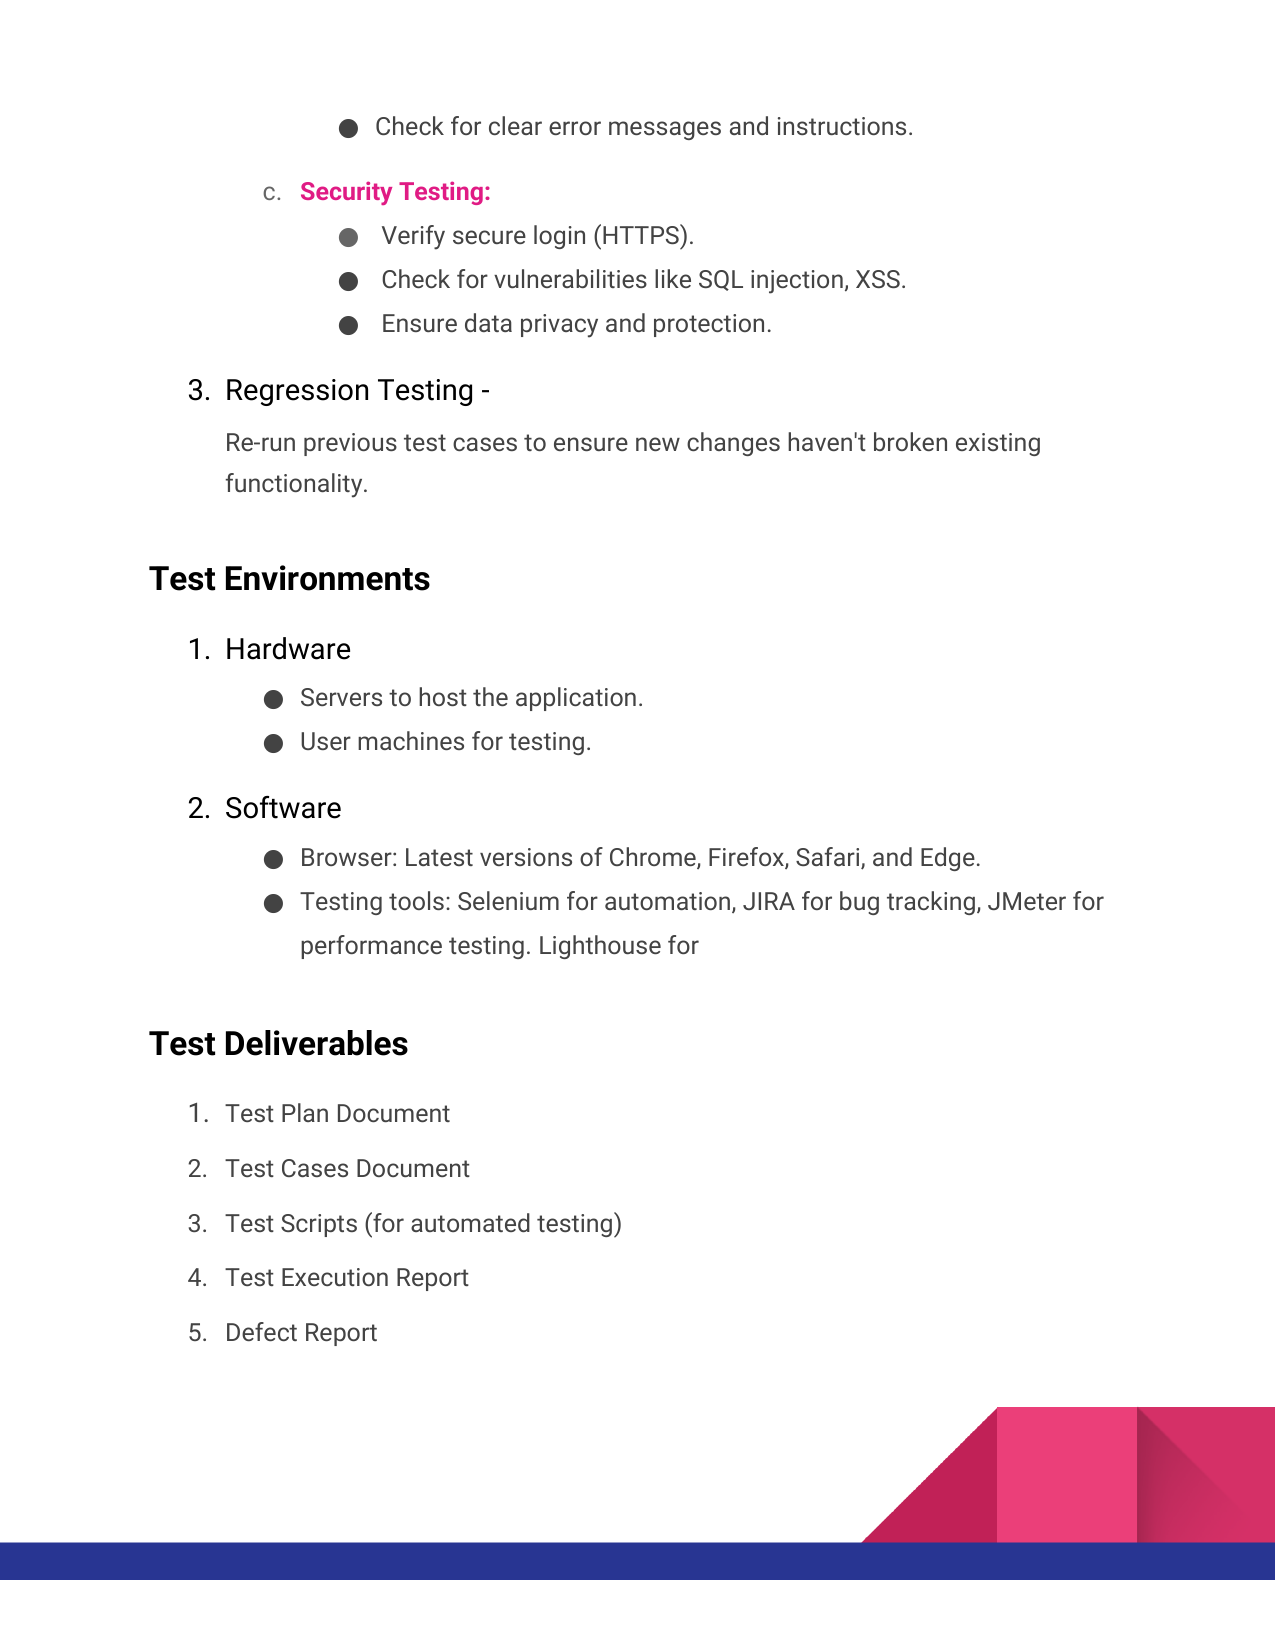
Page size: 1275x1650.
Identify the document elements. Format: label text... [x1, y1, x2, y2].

subtitle Test Plan Document [187, 1097, 1125, 1129]
list Servers to host the application. [262, 683, 1125, 713]
list Security Testing: [262, 177, 1125, 206]
subtitle Regression Testing - [187, 373, 1125, 408]
list Verify secure login (HTTPS). [337, 221, 1125, 250]
picture [0, 1405, 1275, 1580]
list Ensure data privacy and protection. [337, 309, 1125, 338]
list Check for vulnerabilities like SQL injection, XSS. [337, 265, 1125, 294]
list Browser: Latest versions of Chrome, Firefox, Safari, and Edge. [262, 843, 1125, 872]
subtitle Test Deliverables [148, 1025, 1125, 1064]
subtitle Software [187, 792, 1125, 826]
list Test Execution Report [187, 1263, 1125, 1293]
list Check for clear error messages and instructions. [337, 112, 1125, 142]
list Test Cases Document [187, 1154, 1125, 1184]
list Test Scripts (for automated testing) [187, 1209, 1125, 1238]
text Re-run previous test cases to ensure new changes haven't broken existing functionality. [225, 428, 1125, 498]
list User machines for testing. [262, 727, 1125, 756]
list Testing tools: Selenium for automation, JIRA for bug tracking, JMeter for performance testing. Lighthouse for [262, 887, 1125, 960]
subtitle Test Environments [148, 560, 1125, 599]
list Defect Report [187, 1318, 1125, 1347]
subtitle Hardware [187, 632, 1125, 666]
